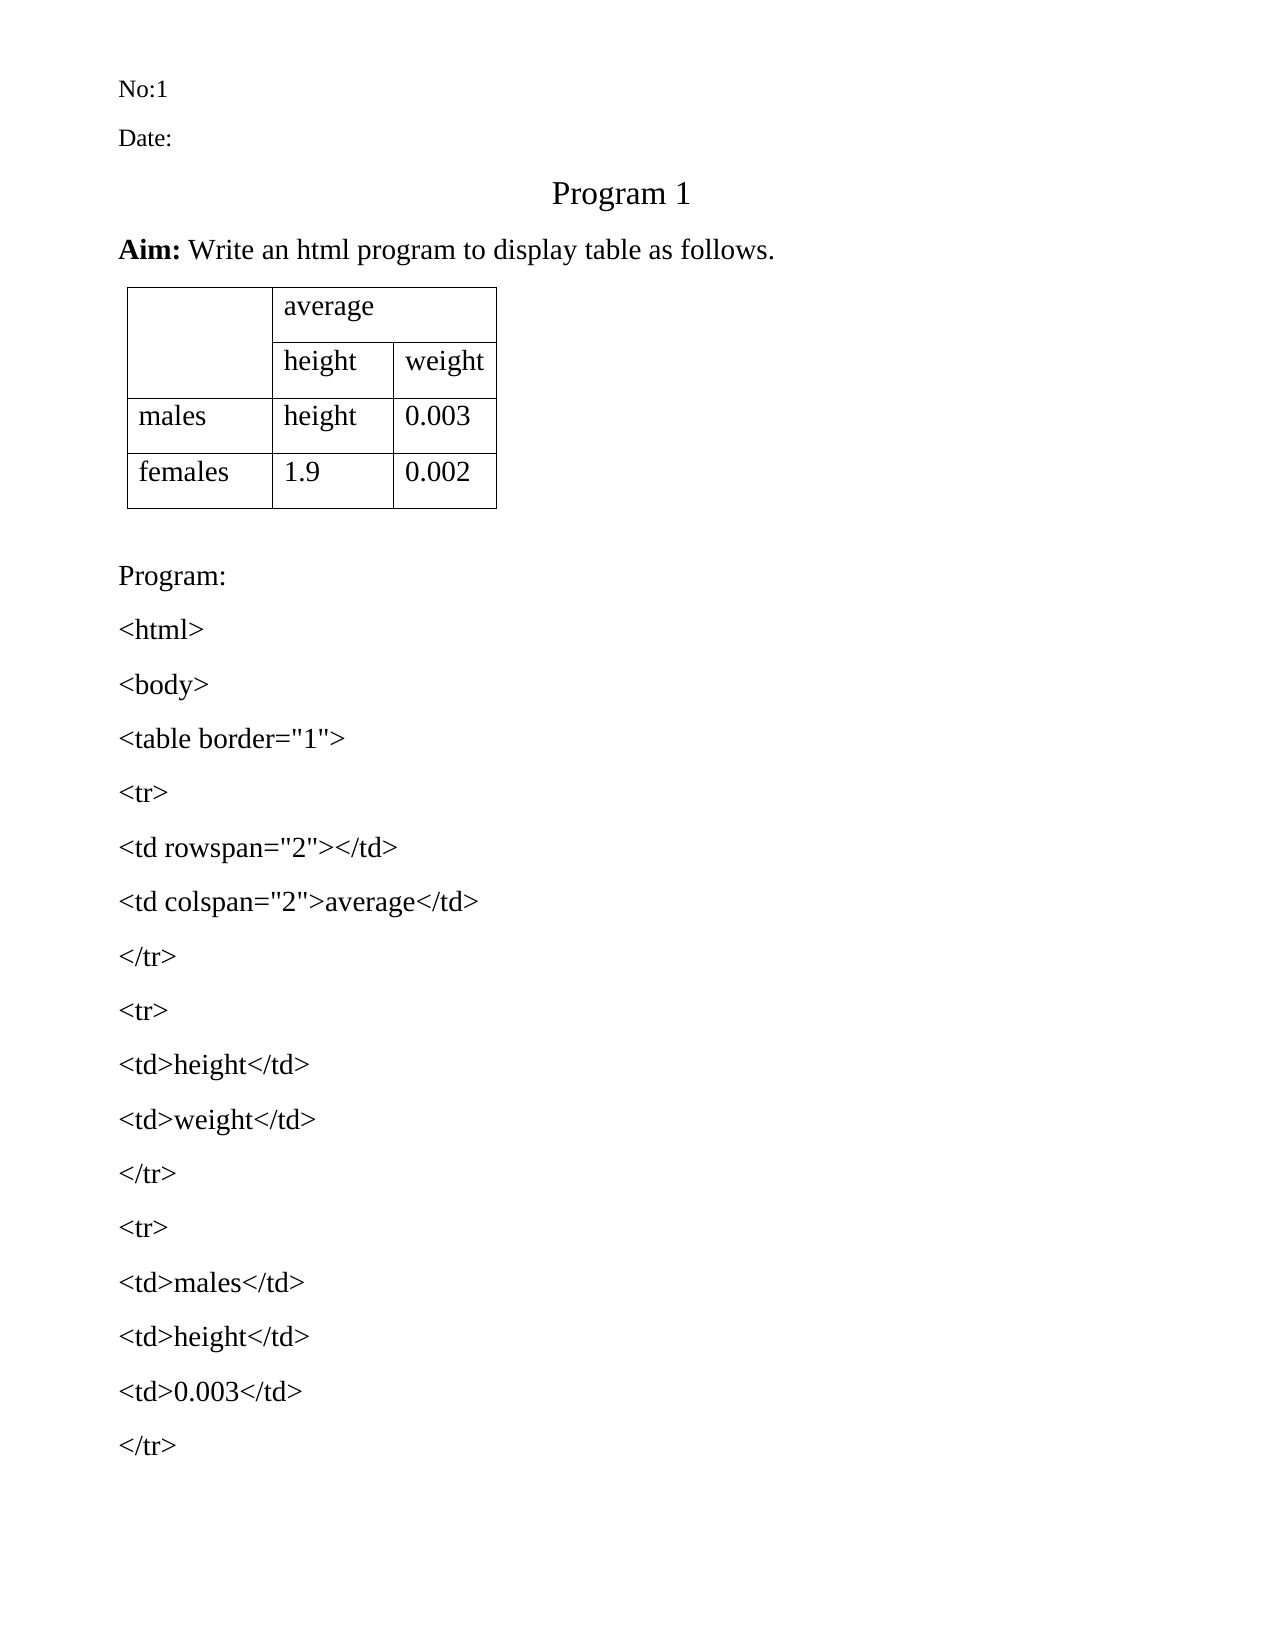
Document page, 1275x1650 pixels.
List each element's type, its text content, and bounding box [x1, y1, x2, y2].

text Date: [88, 123, 1125, 152]
text <td>height</td> [88, 1319, 1125, 1353]
text <body> [88, 667, 1125, 700]
text </tr> [88, 1156, 1125, 1190]
text <html> [88, 612, 1125, 646]
text Program: [88, 558, 1125, 592]
text <td rowspan="2"></td> [88, 830, 1125, 863]
text <table border="1"> [88, 721, 1125, 755]
text <td>males</td> [88, 1265, 1125, 1298]
table_cell 0.002 [394, 454, 496, 508]
text <td>weight</td> [88, 1102, 1125, 1135]
text Aim: Write an html program to display table as follows. [88, 232, 1125, 266]
text </tr> [88, 939, 1125, 972]
table_cell males [128, 399, 272, 453]
text Program 1 [88, 173, 1125, 211]
table_cell 0.003 [394, 399, 496, 453]
text <tr> [88, 993, 1125, 1027]
text </tr> [88, 1428, 1125, 1462]
table_cell females [128, 454, 272, 508]
table_cell 1.9 [273, 454, 393, 508]
text <tr> [88, 1211, 1125, 1244]
table_header average [273, 288, 496, 342]
table_header [128, 288, 272, 397]
table_cell height [273, 399, 393, 453]
table_cell height [273, 343, 393, 397]
text <td>0.003</td> [88, 1374, 1125, 1407]
table_cell weight [394, 343, 496, 397]
text <td colspan="2">average</td> [88, 884, 1125, 918]
text <tr> [88, 776, 1125, 809]
text No:1 [88, 74, 1125, 103]
text <td>height</td> [88, 1047, 1125, 1081]
